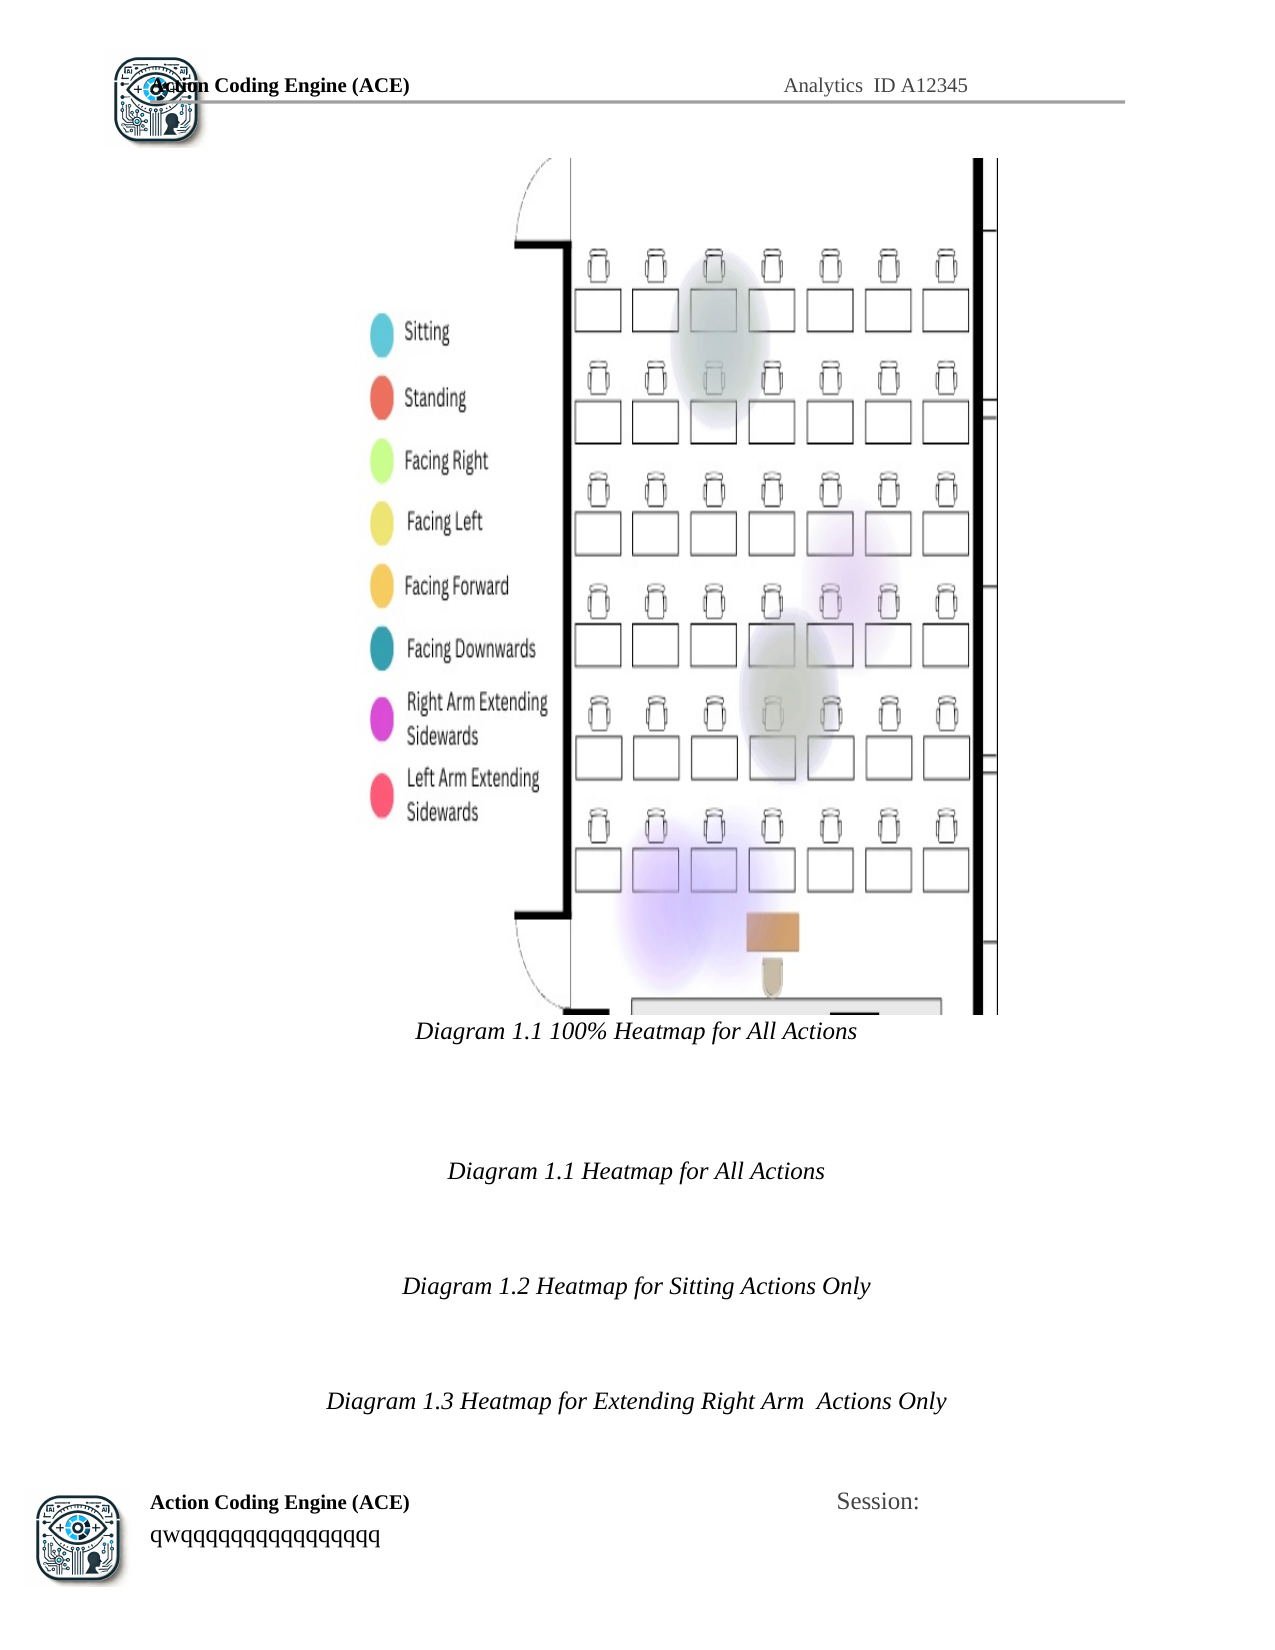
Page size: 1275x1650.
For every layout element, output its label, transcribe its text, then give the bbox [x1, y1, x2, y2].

text Diagram 1.1 Heatmap for All Actions [150, 1156, 1125, 1185]
picture [102, 49, 210, 148]
text Diagram 1.1 100% Heatmap for All Actions [150, 1016, 1125, 1044]
picture [355, 158, 998, 1015]
text Diagram 1.3 Heatmap for Extending Right Arm Actions Only [150, 1357, 1125, 1415]
text Diagram 1.2 Heatmap for Sitting Actions Only [150, 1271, 1125, 1300]
picture [24, 1487, 132, 1587]
